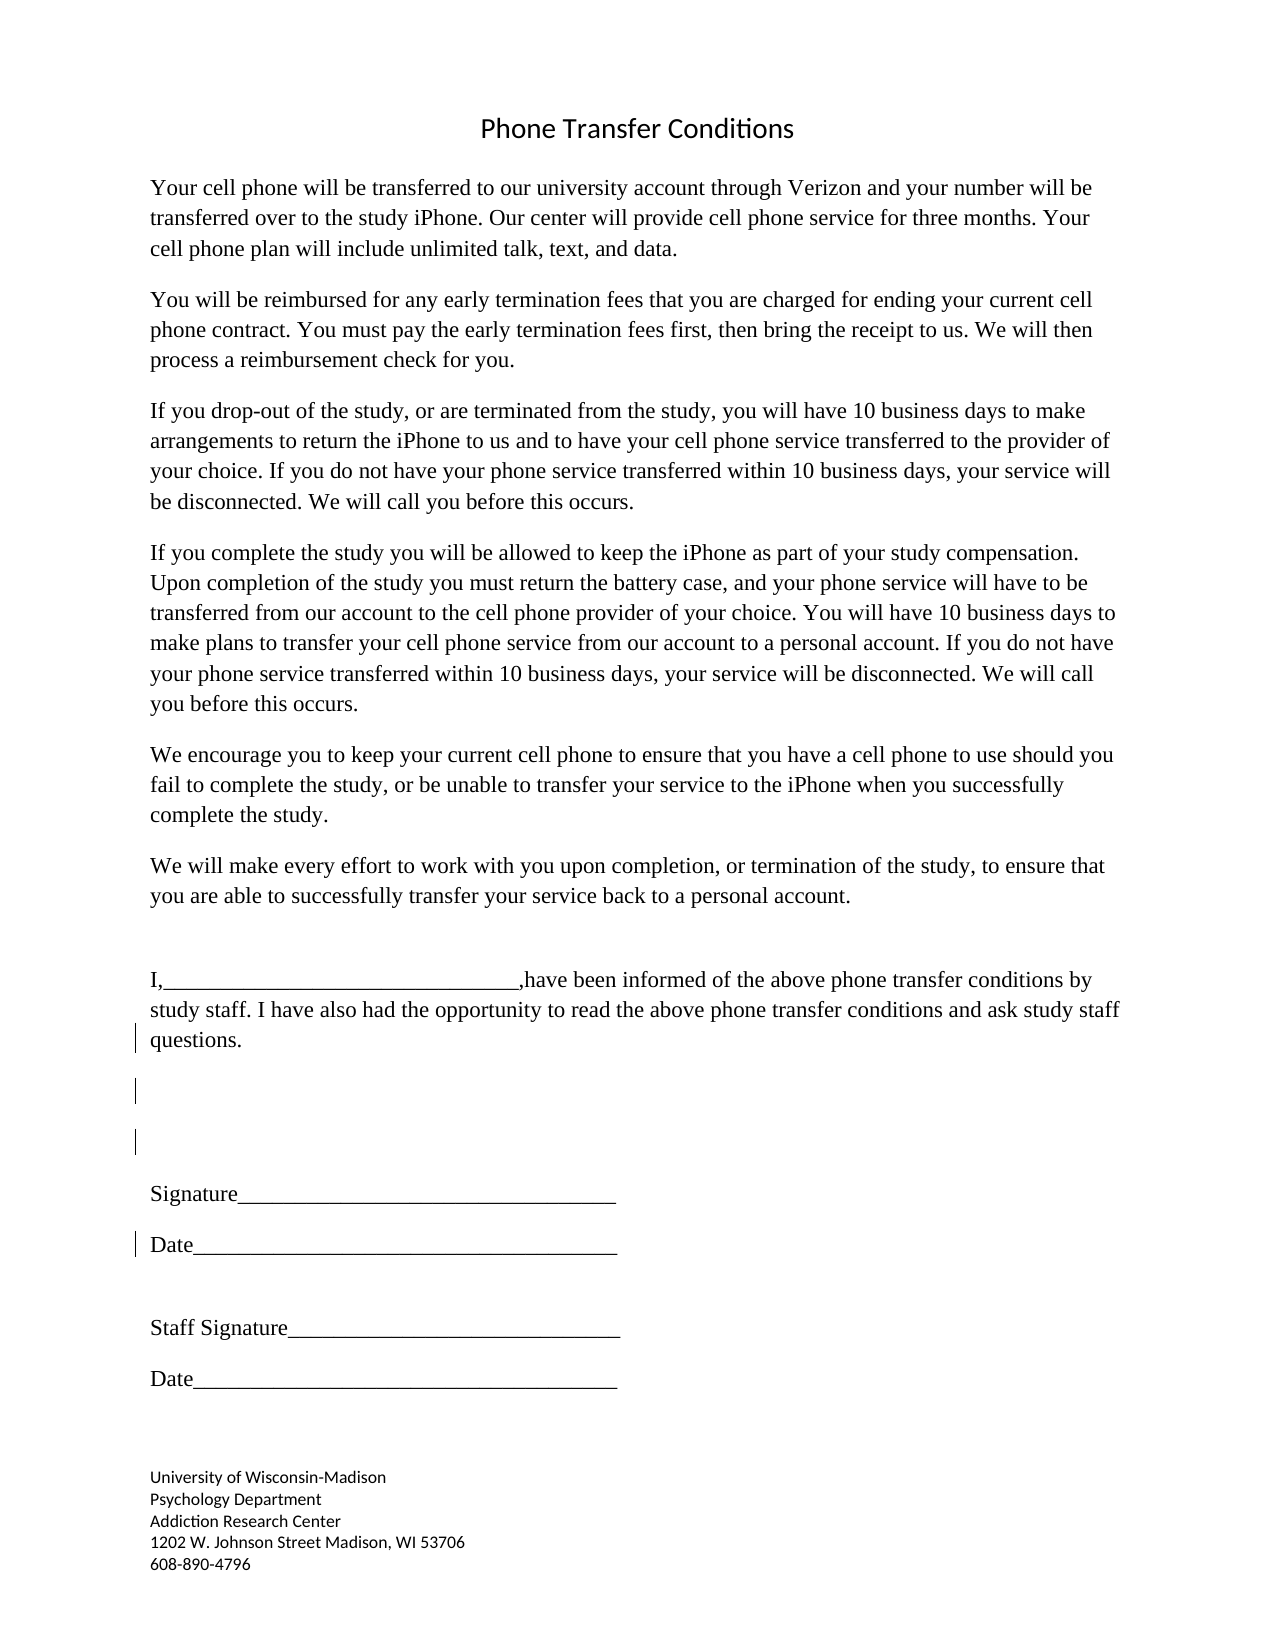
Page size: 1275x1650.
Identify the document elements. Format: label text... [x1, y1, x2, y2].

text If you complete the study you will be allowed to keep the iPhone as part of your study compensation. Upon completion of the study you must return the battery case, and your phone service will have to be transferred from our account to the cell phone provider of your choice. You will have 10 business days to make plans to transfer your cell phone service from our account to a personal account. If you do not have your phone service transferred within 10 business days, your service will be disconnected. We will call you before this occurs. [150, 539, 1125, 716]
text If you drop-out of the study, or are terminated from the study, you will have 10 business days to make arrangements to return the iPhone to us and to have your cell phone service transferred to the provider of your choice. If you do not have your phone service transferred within 10 business days, your service will be disconnected. We will call you before this occurs. [150, 397, 1125, 514]
text Date_____________________________________ [150, 1231, 1125, 1289]
text I,_______________________________,have been informed of the above phone transfer conditions by study staff. I have also had the opportunity to read the above phone transfer conditions and ask study staff questions. [150, 966, 1125, 1053]
text Staff Signature_____________________________ [150, 1314, 1125, 1341]
text You will be reimbursed for any early termination fees that you are charged for ending your current cell phone contract. You must pay the early termination fees first, then bring the receipt to us. We will then process a reimbursement check for you. [150, 286, 1125, 372]
text We encourage you to keep your current cell phone to ensure that you have a cell phone to use should you fail to complete the study, or be unable to transfer your service to the iPhone when you successfully complete the study. [150, 741, 1125, 828]
text Your cell phone will be transferred to our university account through Verizon and your number will be transferred over to the study iPhone. Our center will provide cell phone service for three months. Your cell phone plan will include unlimited talk, text, and data. [150, 174, 1125, 261]
text Date_____________________________________ [150, 1365, 1125, 1392]
text We will make every effort to work with you upon completion, or termination of the study, to ensure that you are able to successfully transfer your service back to a personal account. [150, 852, 1125, 941]
text Signature_________________________________ [150, 1180, 1125, 1206]
